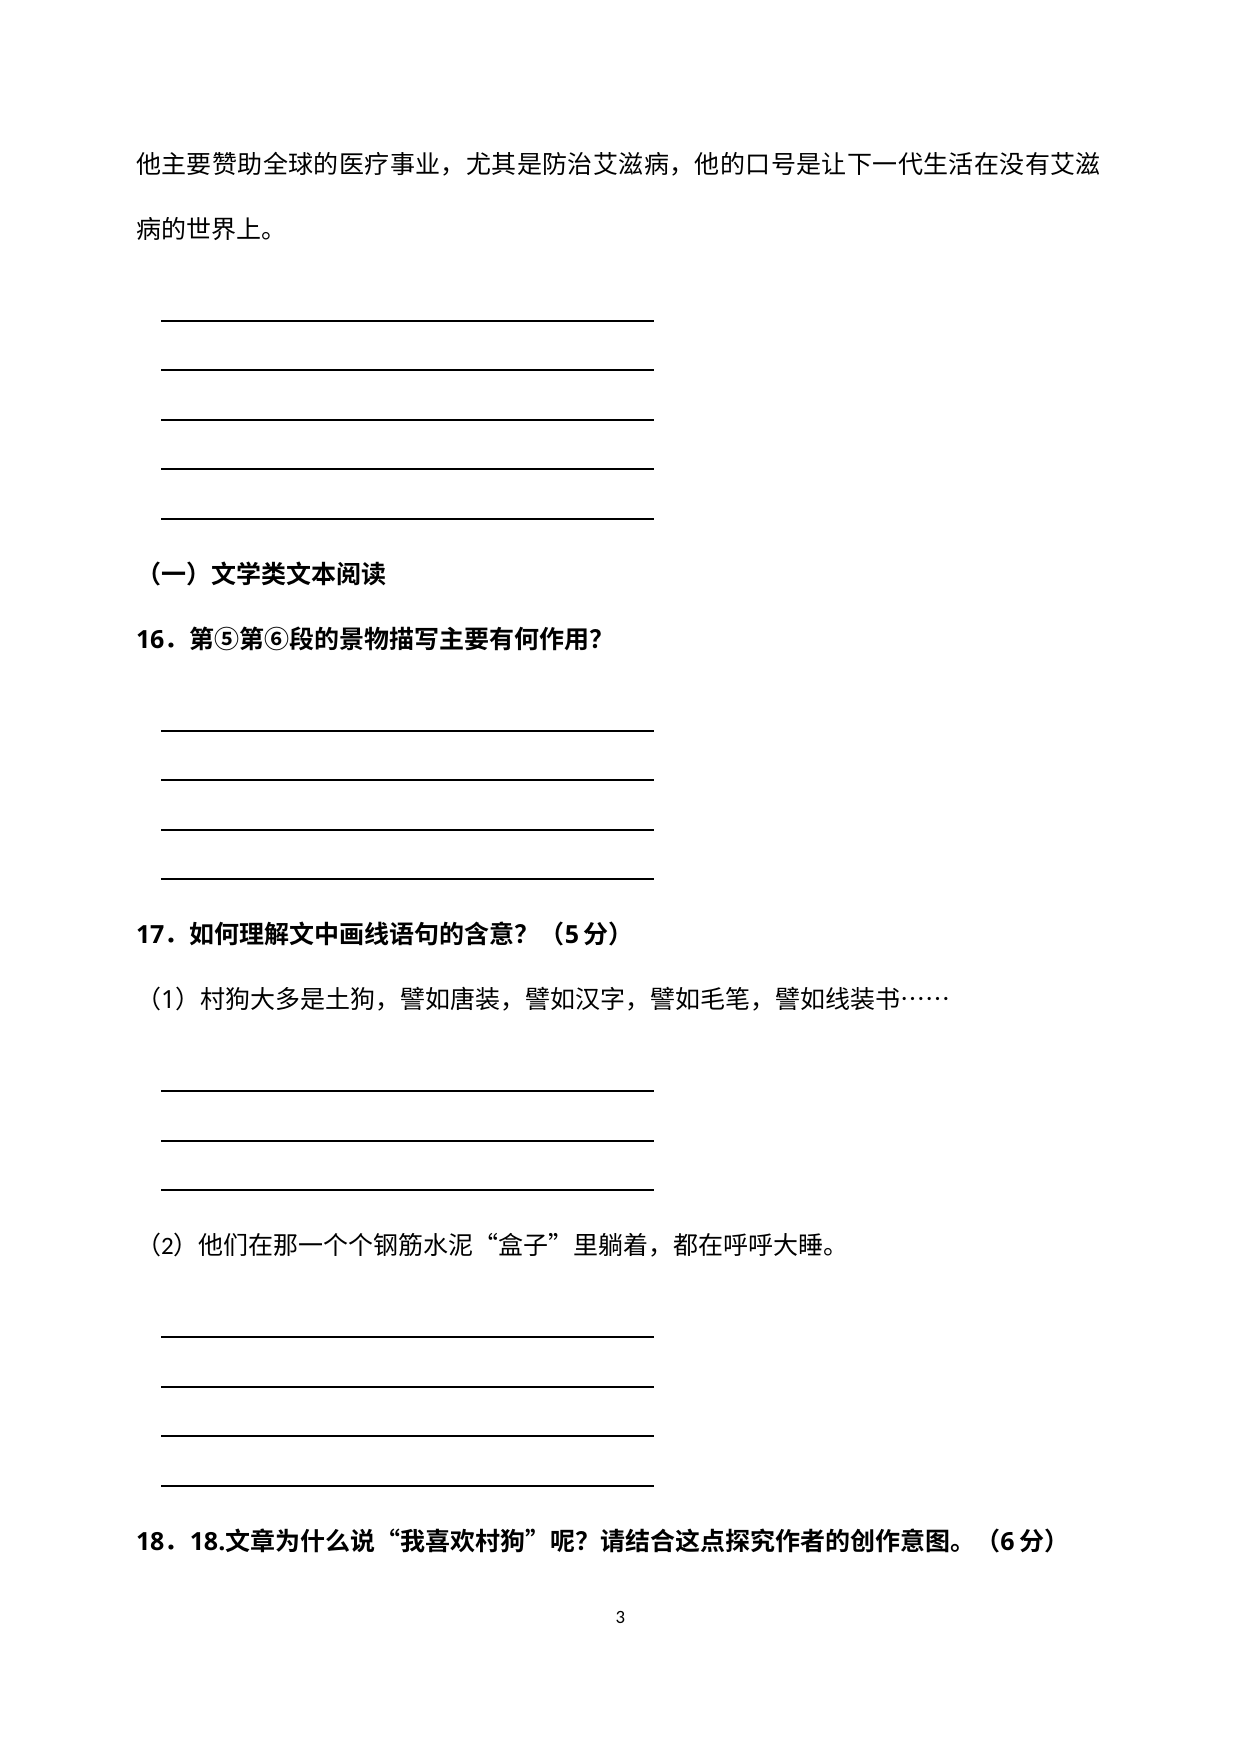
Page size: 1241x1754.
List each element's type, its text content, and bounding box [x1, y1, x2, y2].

text 18．18.文章为什么说“我喜欢村狗”呢？请结合这点探究作者的创作意图。（6分） [136, 1507, 1104, 1572]
text （一）文学类文本阅读 [136, 540, 1104, 605]
text 17．如何理解文中画线语句的含意？（5分） [136, 901, 1104, 966]
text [136, 130, 1104, 260]
text 16．第⑤第⑥段的景物描写主要有何作用？ [136, 605, 1104, 670]
text （1）村狗大多是土狗，譬如唐装，譬如汉字，譬如毛笔，譬如线装书…… [136, 966, 1104, 1031]
text （2）他们在那一个个钢筋水泥“盒子”里躺着，都在呼呼大睡。 [136, 1211, 1104, 1276]
